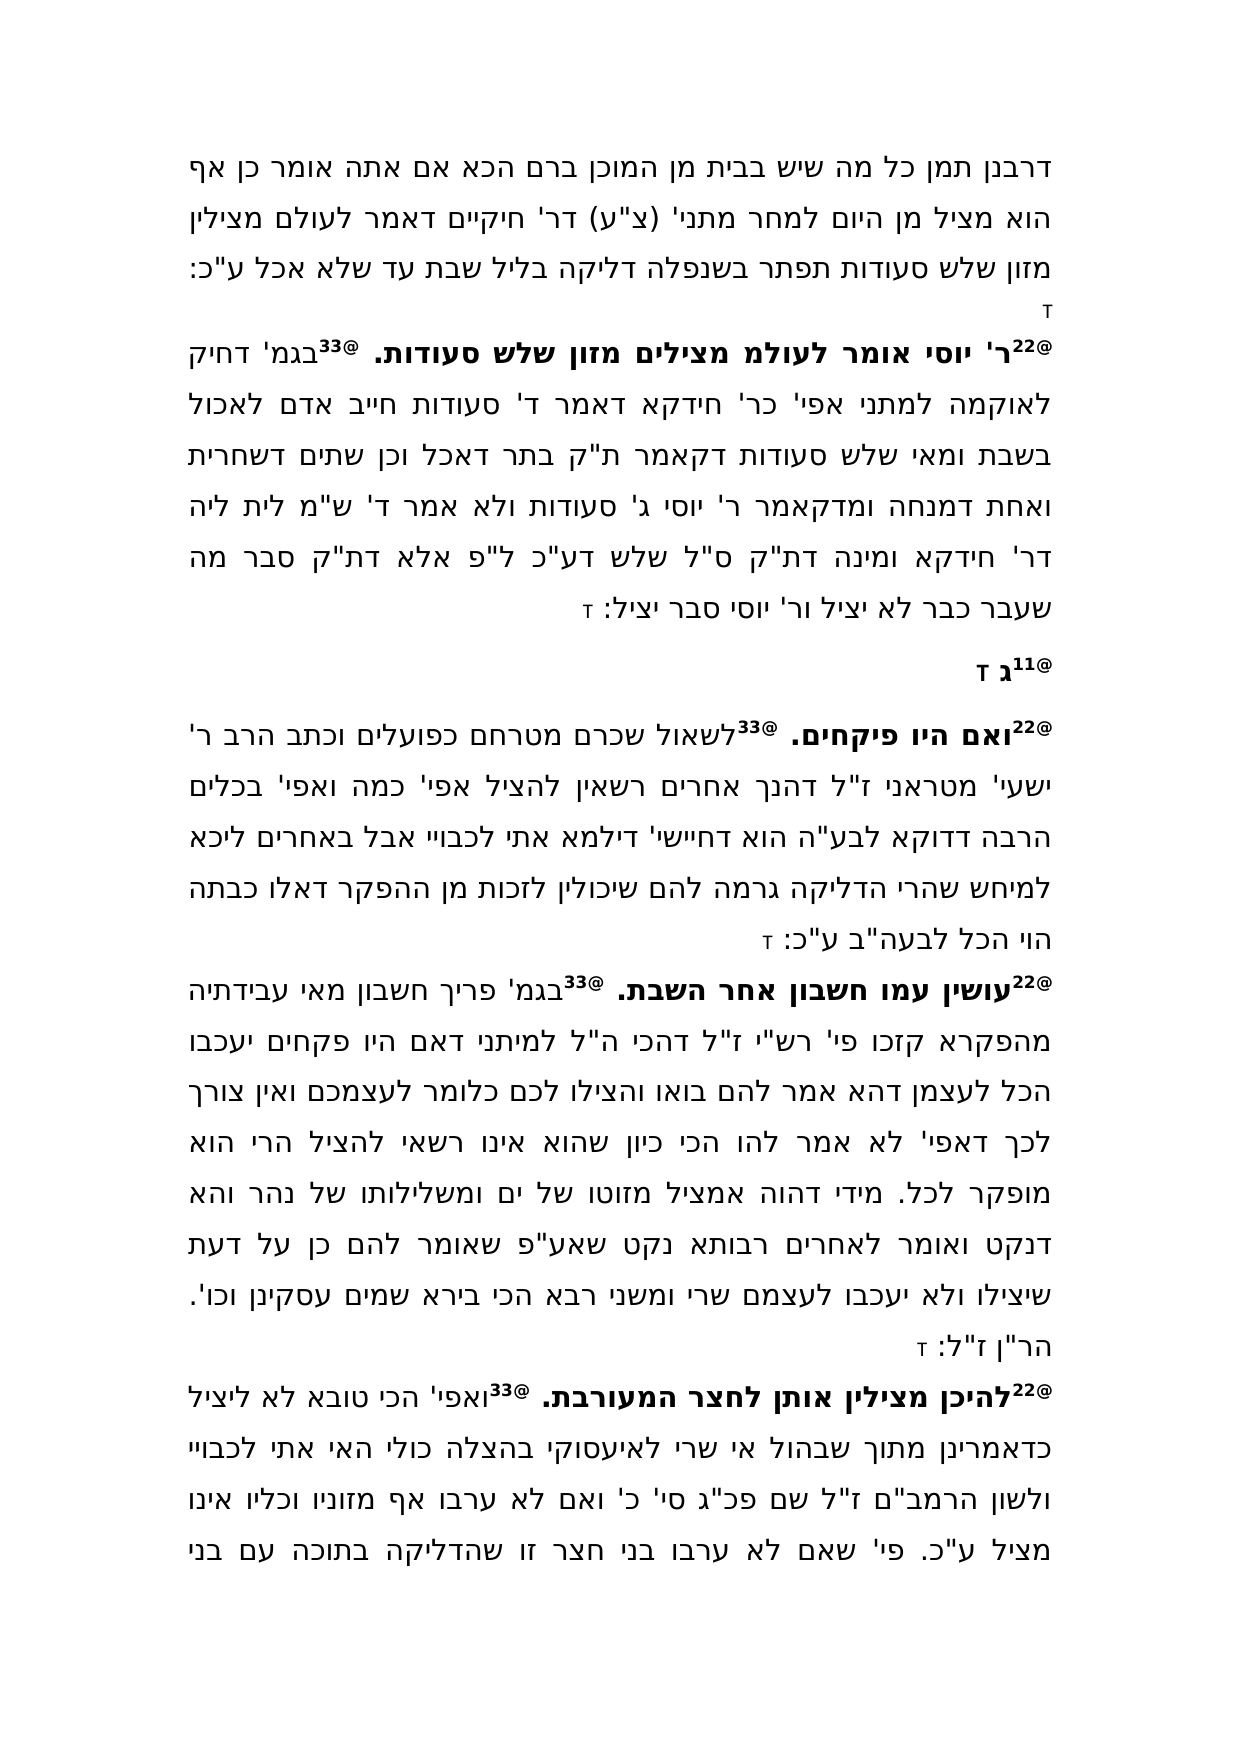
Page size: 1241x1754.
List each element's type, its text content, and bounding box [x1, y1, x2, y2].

text @22עושין עמו חשבון אחר השבת. @33בגמ' פריך חשבון מאי עבידתיה מהפקרא קזכו פי' רש"י ז"ל דהכי ה"ל למיתני דאם היו פקחים יעכבו הכל לעצמן דהא אמר להם בואו והצילו לכם כלומר לעצמכם ואין צורך לכך דאפי' לא אמר להו הכי כיון שהוא אינו רשאי להציל הרי הוא מופקר לכל. מידי דהוה אמציל מזוטו של ים ומשלילותו של נהר והא דנקט ואומר לאחרים רבותא נקט שאע"פ שאומר להם כן על דעת שיצילו ולא יעכבו לעצמם שרי ומשני רבא הכי בירא שמים עסקינן וכו'. הר"ן ז"ל: T [187, 973, 1053, 1363]
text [187, 1380, 1053, 1567]
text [187, 150, 1053, 324]
text @22ואם היו פיקחים. @33לשאול שכרם מטרחם כפועלים וכתב הרב ר' ישעי' מטראני ז"ל דהנך אחרים רשאין להציל אפי' כמה ואפי' בכלים הרבה דדוקא לבע"ה הוא דחיישי' דילמא אתי לכבויי אבל באחרים ליכא למיחש שהרי הדליקה גרמה להם שיכולין לזכות מן ההפקר דאלו כבתה הוי הכל לבעה"ב ע"כ: T [187, 718, 1053, 956]
text @22ר' יוסי אומר לעולמ מצילים מזון שלש סעודות. @33בגמ' דחיק לאוקמה למתני אפי' כר' חידקא דאמר ד' סעודות חייב אדם לאכול בשבת ומאי שלש סעודות דקאמר ת"ק בתר דאכל וכן שתים דשחרית ואחת דמנחה ומדקאמר ר' יוסי ג' סעודות ולא אמר ד' ש"מ לית ליה דר' חידקא ומינה דת"ק ס"ל שלש דע"כ ל"פ אלא דת"ק סבר מה שעבר כבר לא יציל ור' יוסי סבר יציל: T [187, 337, 1053, 625]
subtitle @11ג T [187, 655, 1053, 689]
